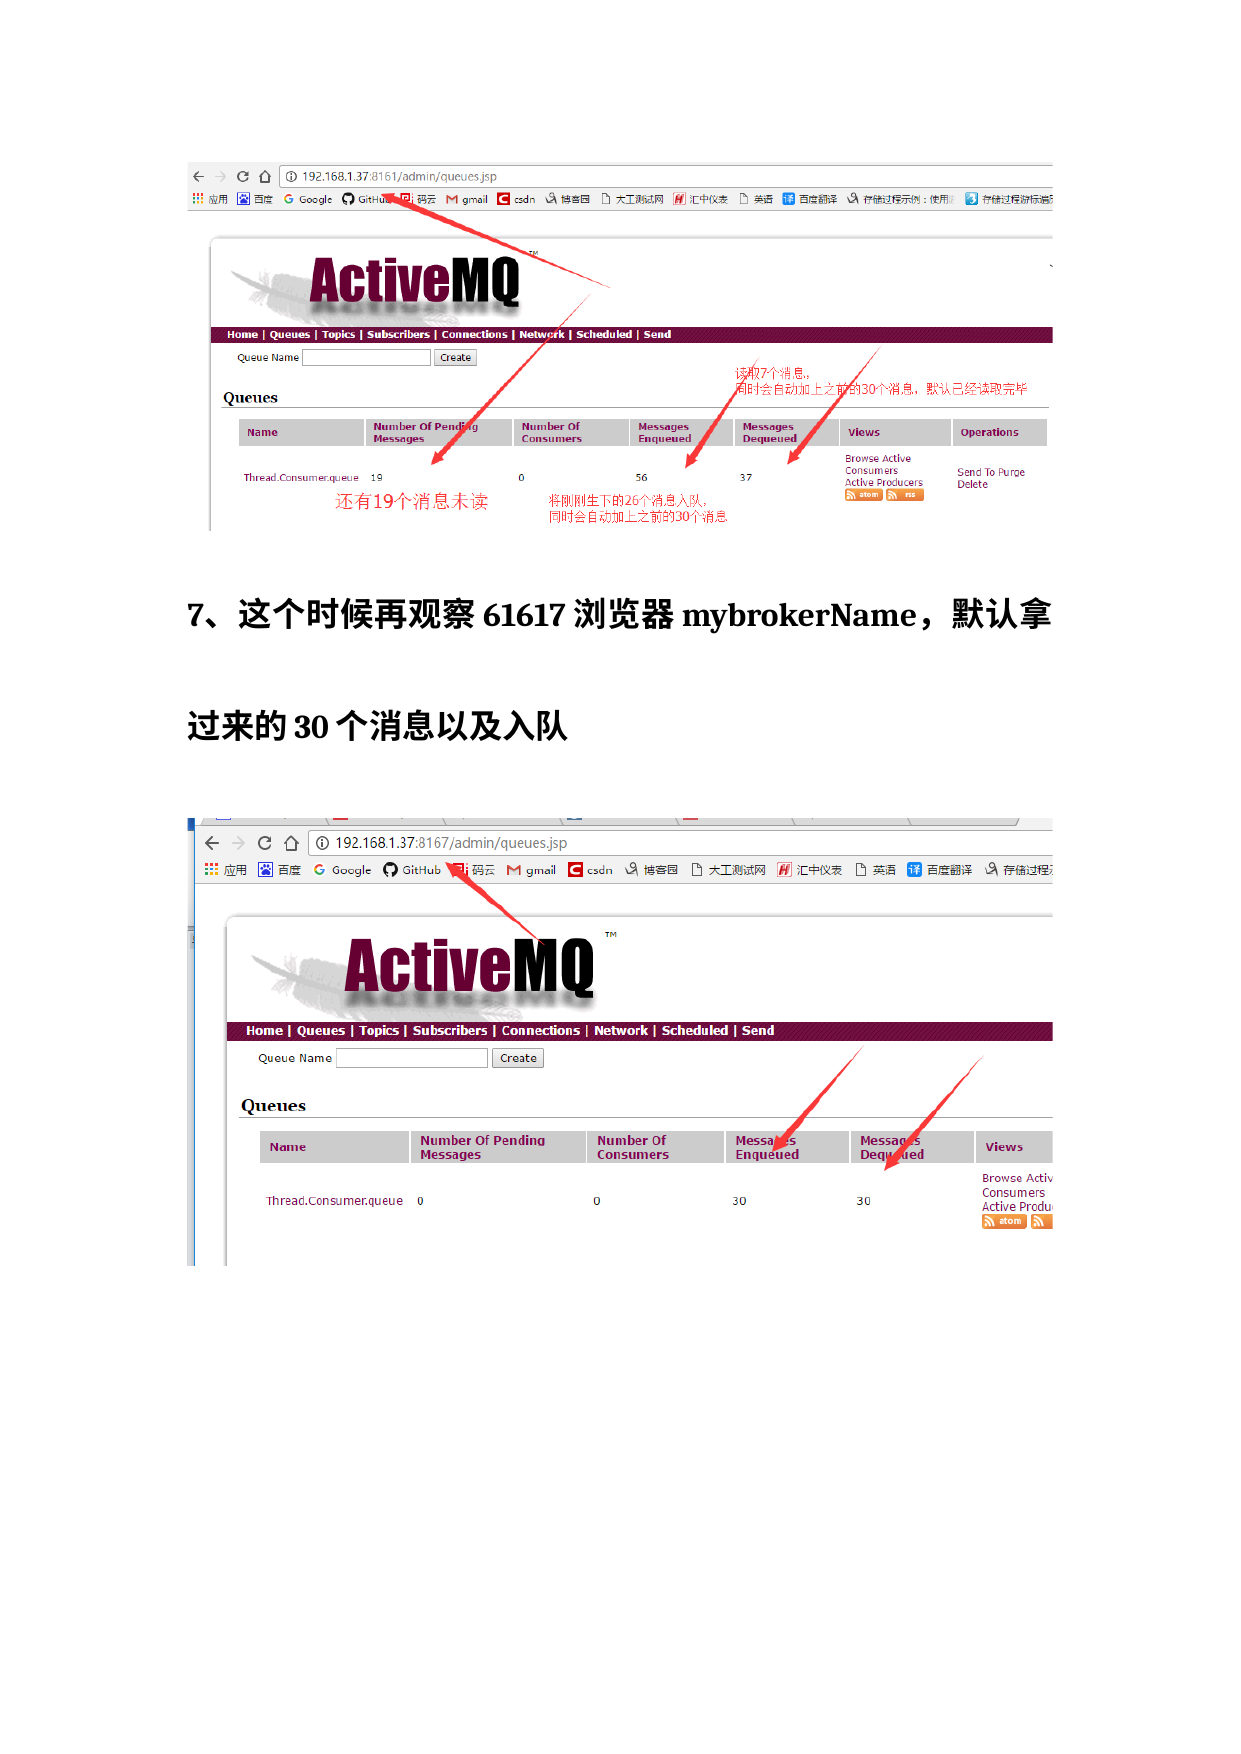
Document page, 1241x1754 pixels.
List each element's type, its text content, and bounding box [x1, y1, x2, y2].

subtitle 7、这个时候再观察61617浏览器mybrokerName，默认拿过来的30个消息以及入队 [187, 579, 1053, 756]
picture [187, 162, 1053, 531]
picture [187, 818, 1053, 1266]
